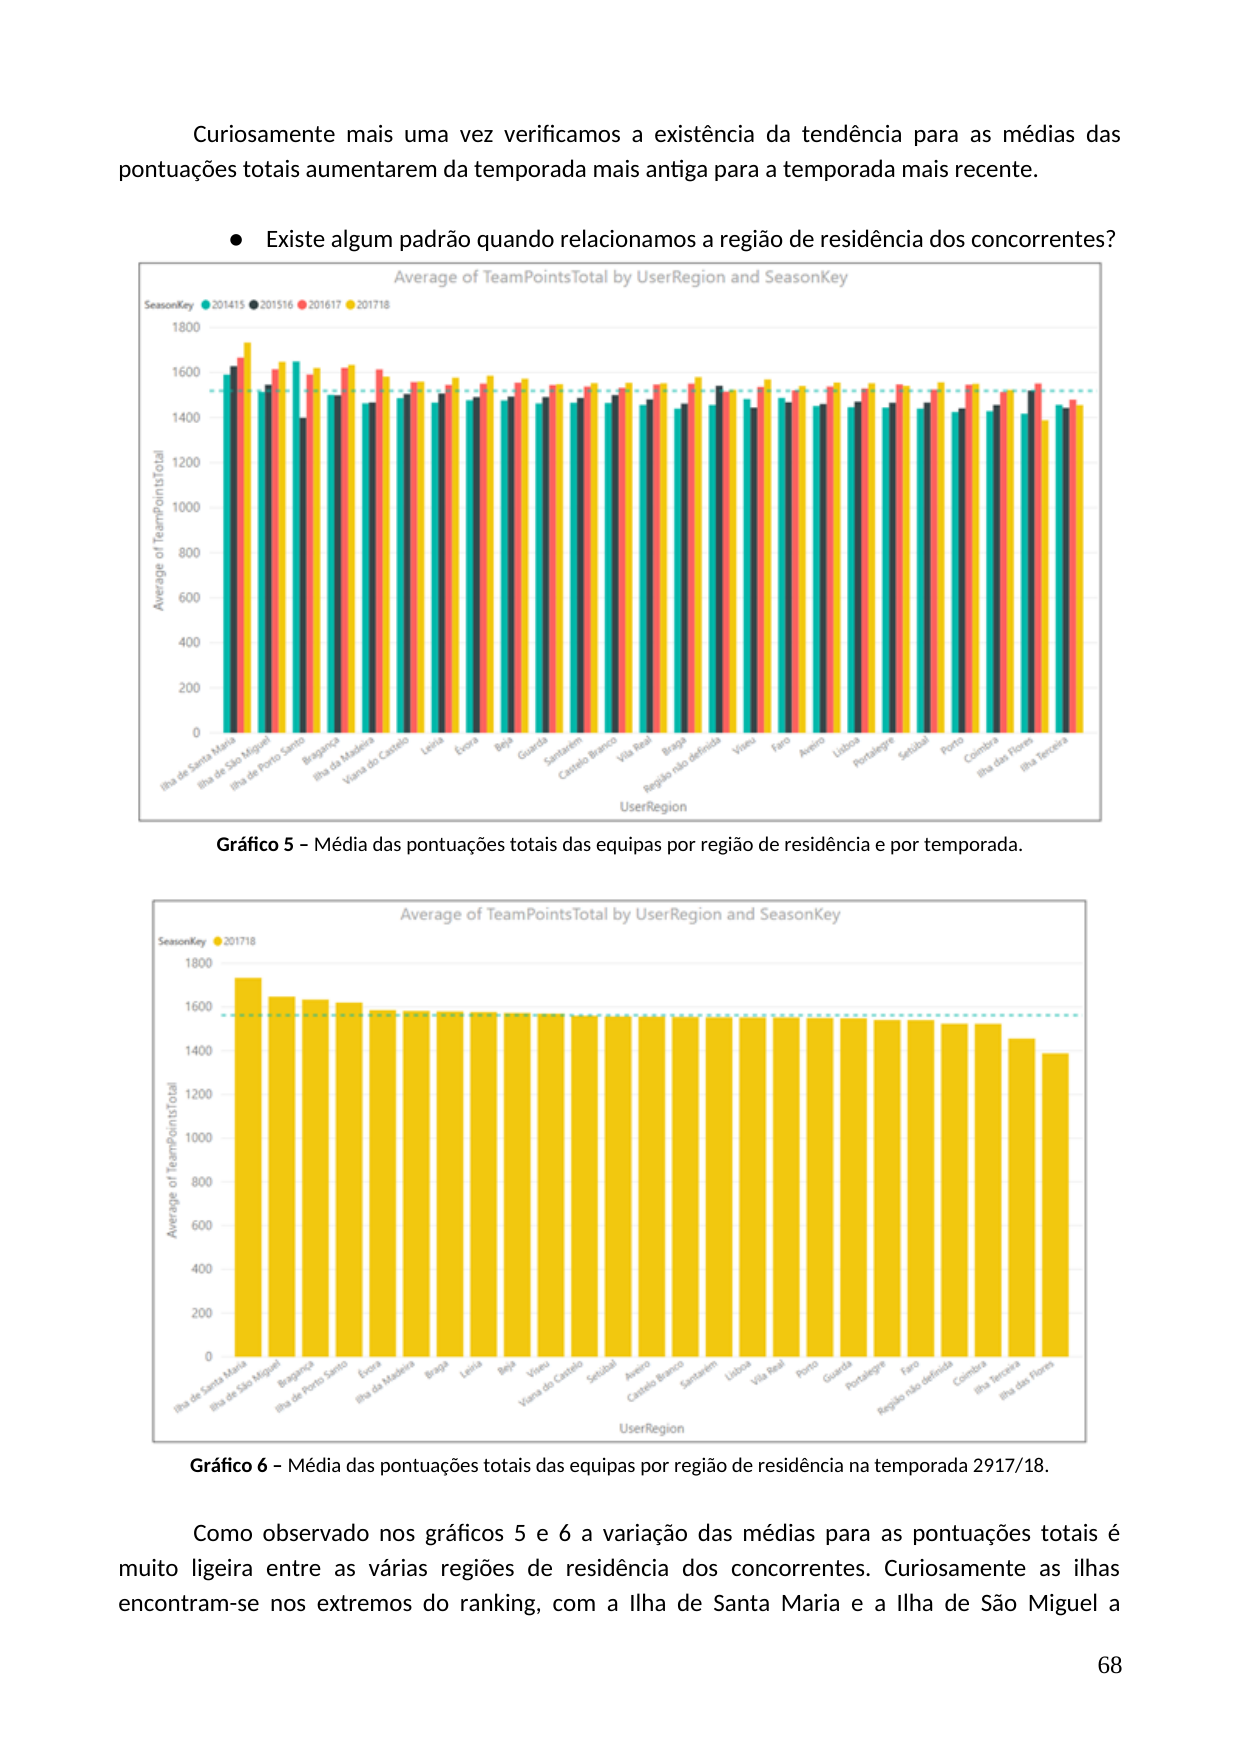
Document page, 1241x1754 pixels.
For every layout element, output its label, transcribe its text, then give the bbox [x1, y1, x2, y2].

text Gráfico 6 – Média das pontuações totais das equipas por região de residência na temporada 2917/18. [118, 1452, 1122, 1478]
text Gráfico 5 – Média das pontuações totais das equipas por região de residência e por temporada. [118, 831, 1122, 856]
list Existe algum padrão quando relacionamos a região de residência dos concorrentes? [228, 223, 1122, 254]
picture [134, 258, 1107, 827]
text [118, 1517, 1122, 1617]
text Curiosamente mais uma vez verificamos a existência da tendência para as médias das pontuações totais aumentarem da temporada mais antiga para a temporada mais recente. [118, 118, 1122, 184]
picture [150, 895, 1091, 1449]
